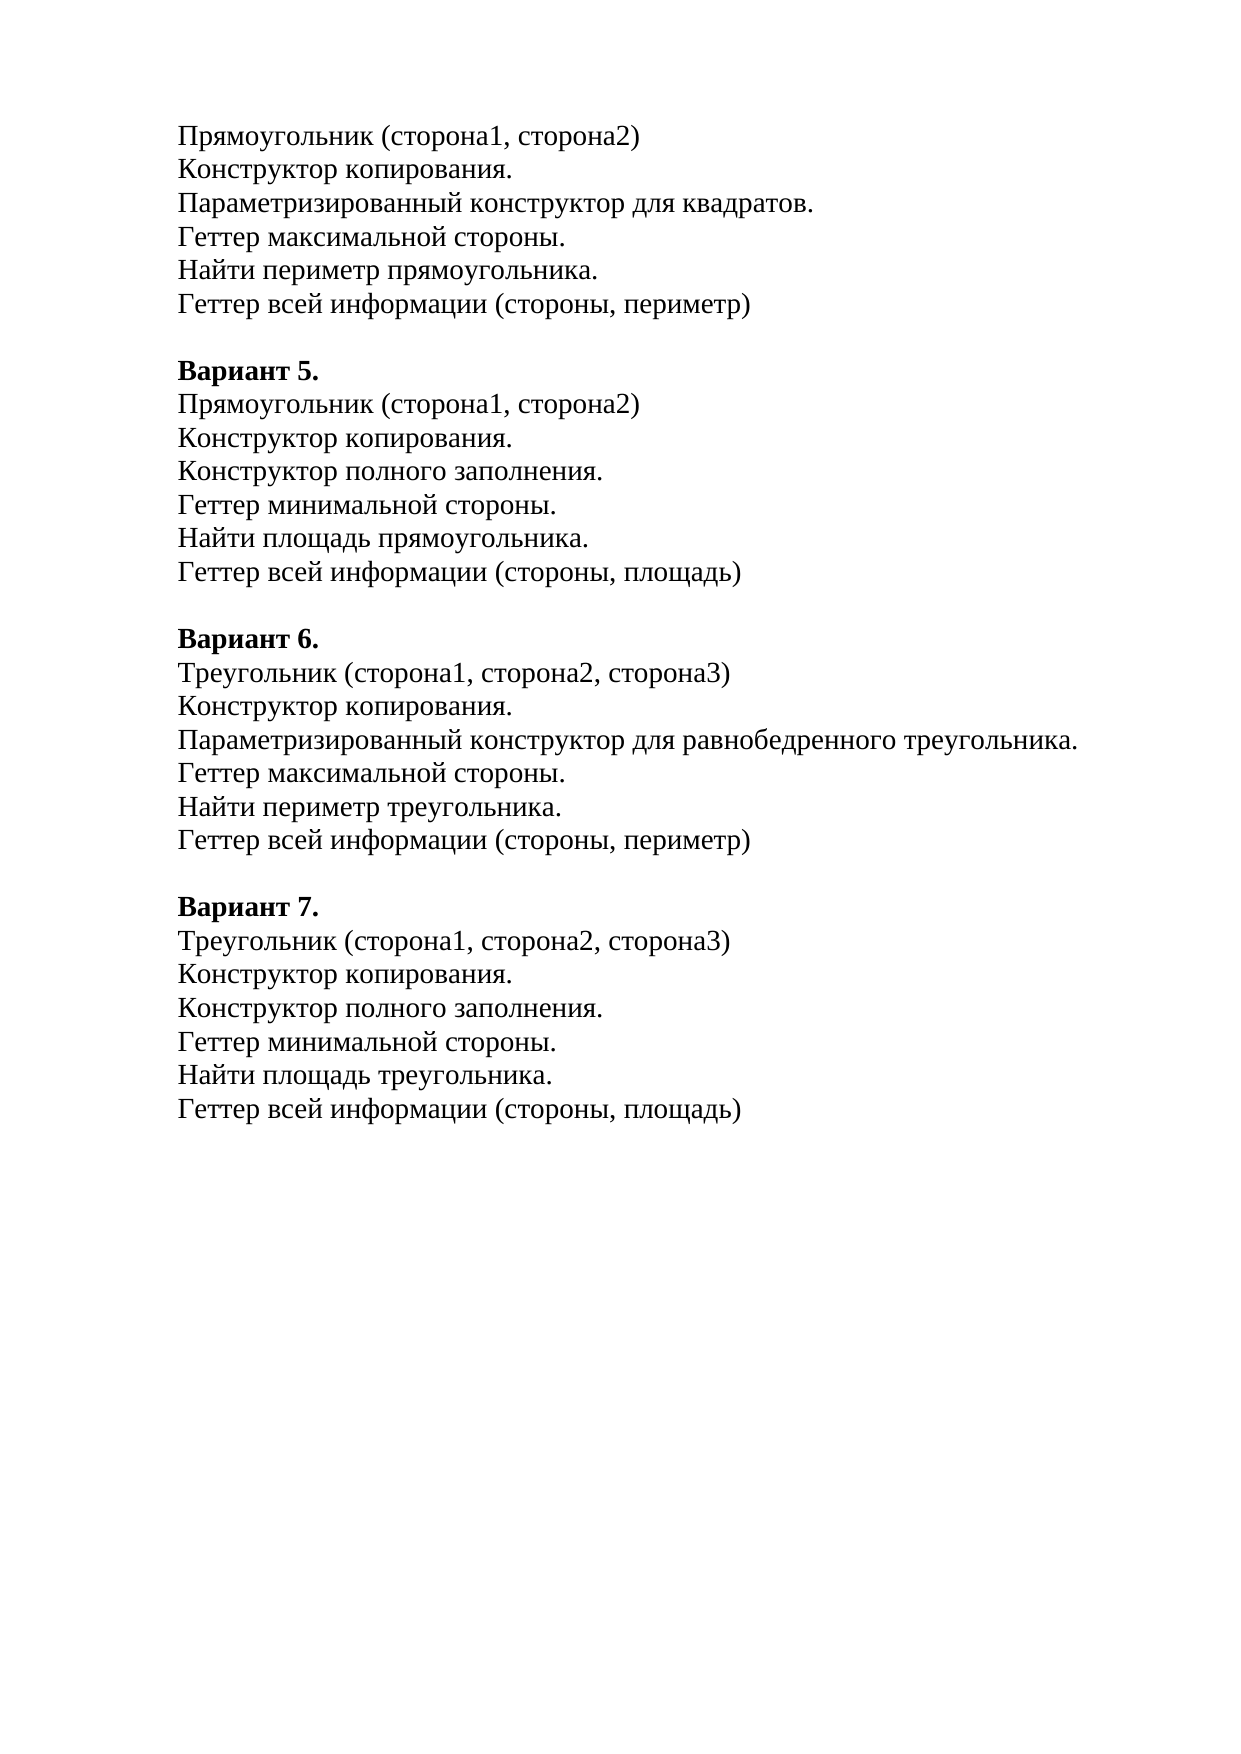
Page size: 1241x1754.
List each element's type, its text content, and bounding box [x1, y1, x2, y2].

text Конструктор копирования. [177, 688, 1152, 722]
text Вариант 6. [177, 621, 1152, 655]
text Найти площадь прямоугольника. [177, 521, 1152, 554]
text Геттер минимальной стороны. [177, 487, 1152, 521]
text Параметризированный конструктор для равнобедренного треугольника. [177, 722, 1152, 755]
text Геттер всей информации (стороны, периметр) [177, 822, 1152, 856]
text Геттер всей информации (стороны, площадь) [177, 1091, 1152, 1124]
text Вариант 7. [177, 889, 1152, 923]
text Конструктор копирования. [177, 957, 1152, 990]
text Геттер максимальной стороны. [177, 755, 1152, 789]
text Треугольник (сторона1, сторона2, сторона3) [177, 923, 1152, 957]
text Геттер всей информации (стороны, площадь) [177, 554, 1152, 588]
text Найти периметр треугольника. [177, 789, 1152, 822]
text Конструктор полного заполнения. [177, 453, 1152, 487]
text Геттер всей информации (стороны, периметр) [177, 286, 1152, 319]
text Прямоугольник (сторона1, сторона2) [177, 386, 1152, 420]
text Геттер минимальной стороны. [177, 1024, 1152, 1057]
text Вариант 5. [177, 353, 1152, 386]
text Конструктор копирования. [177, 420, 1152, 453]
text Треугольник (сторона1, сторона2, сторона3) [177, 655, 1152, 688]
text Конструктор полного заполнения. [177, 990, 1152, 1024]
text Конструктор копирования. [177, 152, 1152, 185]
text Найти площадь треугольника. [177, 1057, 1152, 1091]
text Найти периметр прямоугольника. [177, 252, 1152, 286]
text Параметризированный конструктор для квадратов. [177, 185, 1152, 219]
text Прямоугольник (сторона1, сторона2) [177, 118, 1152, 152]
text Геттер максимальной стороны. [177, 219, 1152, 252]
